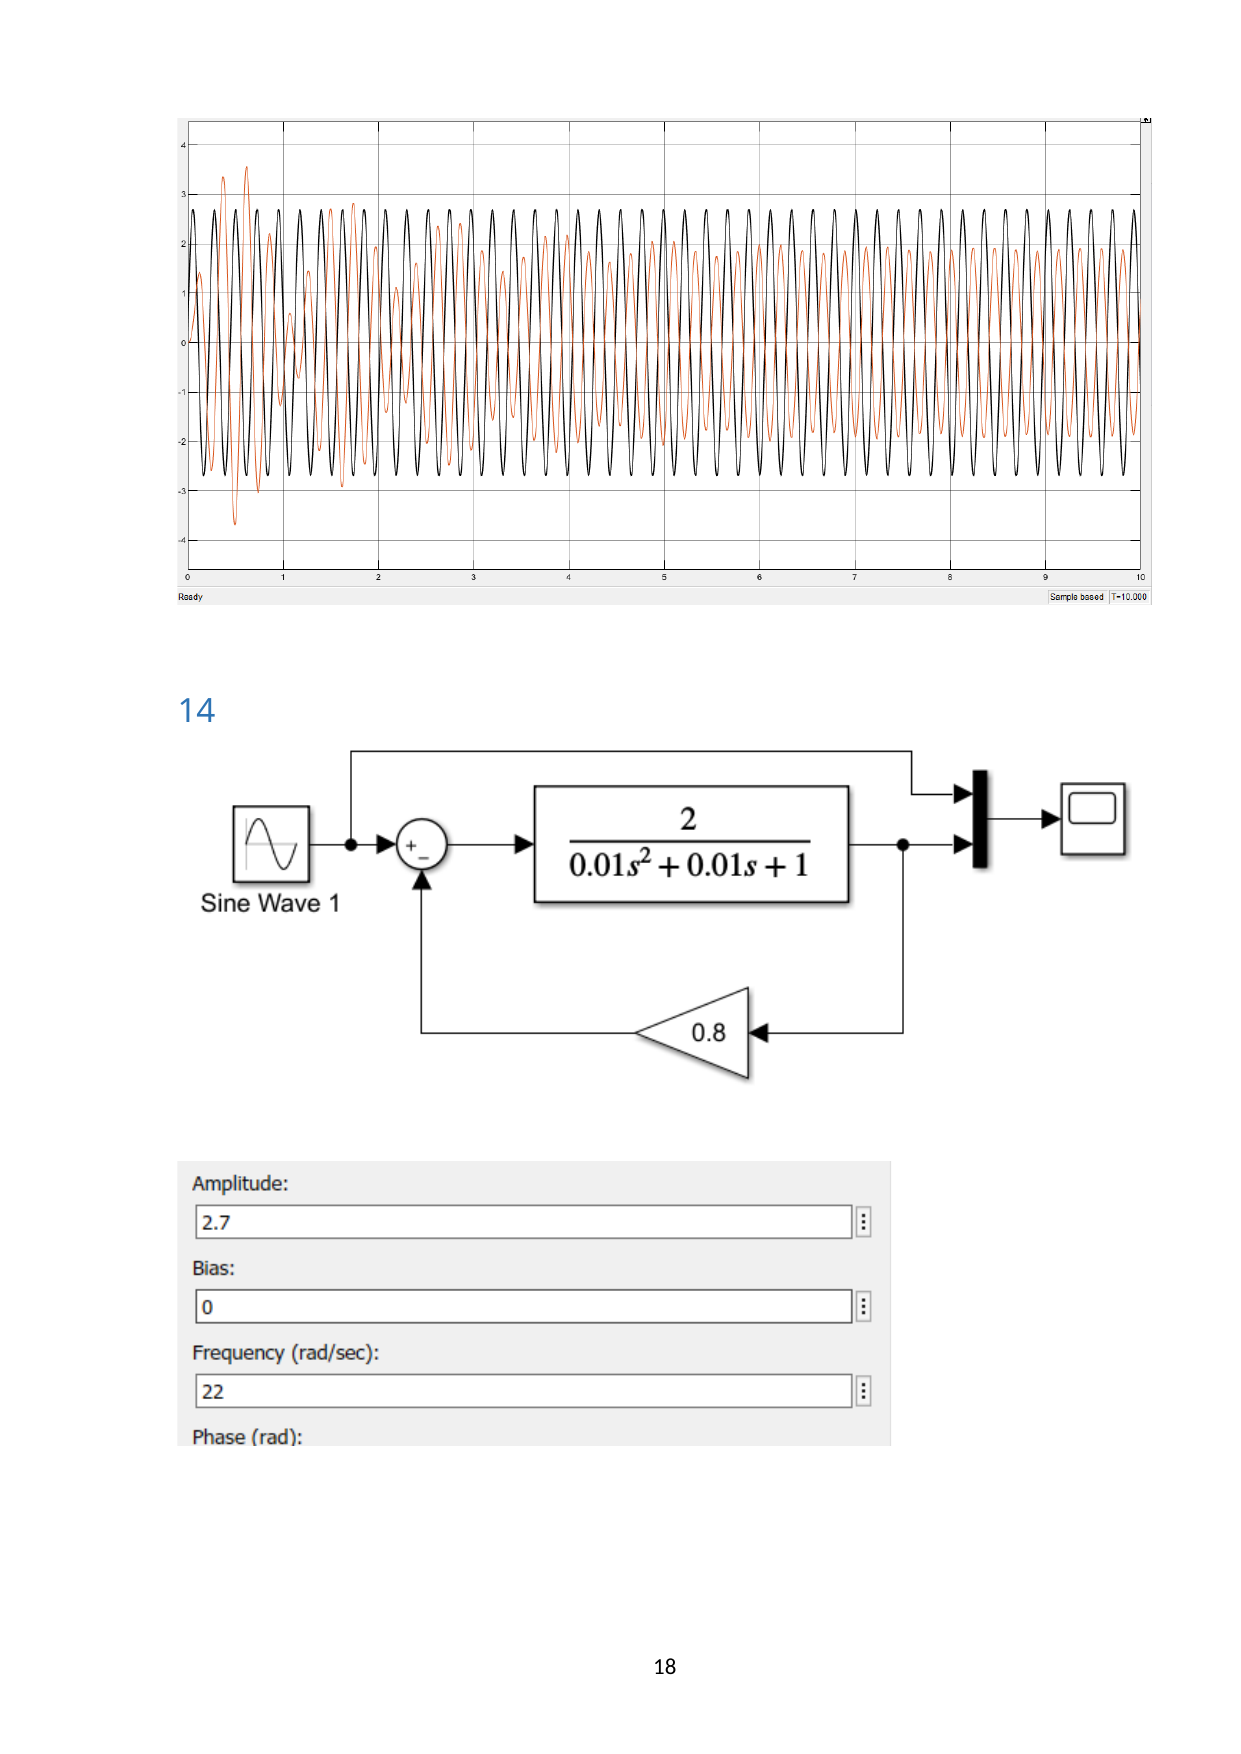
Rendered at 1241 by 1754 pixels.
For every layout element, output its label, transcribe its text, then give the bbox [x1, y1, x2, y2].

picture [177, 735, 1152, 1096]
subtitle 14 [177, 687, 1152, 732]
picture [177, 1161, 892, 1446]
picture [177, 118, 1152, 605]
